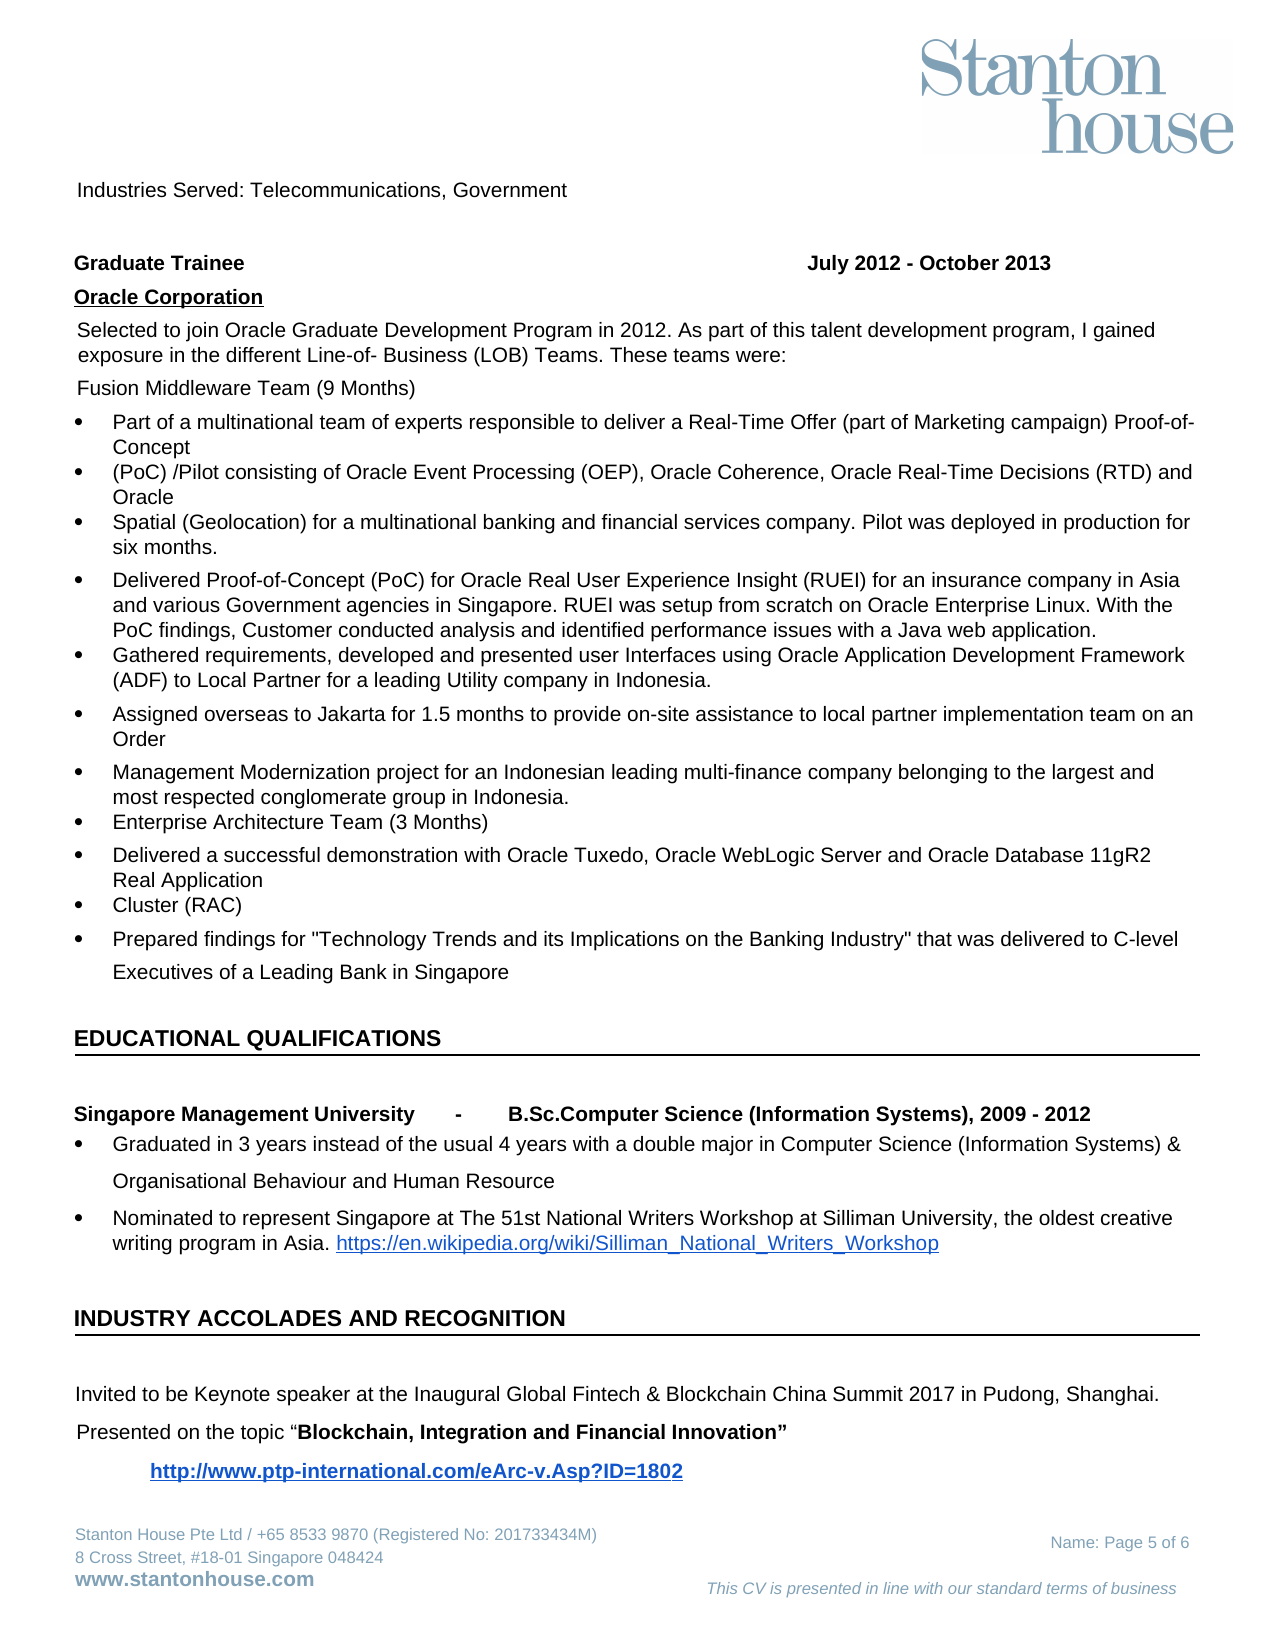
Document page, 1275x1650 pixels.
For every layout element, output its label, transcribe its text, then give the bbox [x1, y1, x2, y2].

list (PoC) /Pilot consisting of Oracle Event Processing (OEP), Oracle Coherence, Oracle Real-Time Decisions (RTD) and Oracle [75, 460, 1200, 509]
list Enterprise Architecture Team (3 Months) [75, 809, 1200, 834]
list Gathered requirements, developed and presented user Interfaces using Oracle Application Development Framework (ADF) to Local Partner for a leading Utility company in Indonesia. [75, 643, 1200, 692]
list Assigned overseas to Jakarta for 1.5 months to provide on-site assistance to local partner implementation team on an Order [75, 701, 1200, 750]
list Management Modernization project for an Indonesian leading multi-finance company belonging to the largest and most respected conglomerate group in Indonesia. [75, 760, 1200, 809]
text Selected to join Oracle Graduate Development Program in 2012. As part of this talent development program, I gained exposure in the different Line-of- Business (LOB) Teams. These teams were: [77, 318, 1200, 367]
text Graduate Trainee July 2012 - October 2013 [73, 251, 1200, 275]
text Industries Served: Telecommunications, Government [77, 177, 1200, 201]
list Spatial (Geolocation) for a multinational banking and financial services company. Pilot was deployed in production for six months. [75, 510, 1200, 559]
list Nominated to represent Singapore at The 51st National Writers Workshop at Silliman University, the oldest creative writing program in Asia. https://en.wikipedia.org/wiki/Silliman_National_Writers_Worksho​p [75, 1206, 1200, 1255]
subtitle INDUSTRY ACCOLADES AND RECOGNITION [73, 1305, 1200, 1332]
subtitle Singapore Management University - B.Sc.Computer Science (Information Systems), 2009 - 2012 [73, 1102, 1200, 1126]
subtitle Oracle Corporation [73, 284, 1200, 308]
text Fusion Middleware Team (9 Months) [77, 376, 1200, 400]
list Delivered a successful demonstration with Oracle Tuxedo, Oracle WebLogic Server and Oracle Database 11gR2 Real Application [75, 843, 1200, 892]
list Graduated in 3 years instead of the usual 4 years with a double major in Computer Science (Information Systems) & Organisational​ Behaviour and Human Resource [75, 1131, 1200, 1193]
list Part of a multinational team of experts responsible to deliver a Real-Time Offer (part of Marketing campaign) Proof-of-Concept [75, 409, 1200, 458]
picture [921, 39, 1234, 154]
list Delivered Proof-of-Concept (PoC) for Oracle Real User Experience Insight (RUEI) for an insurance company in Asia and various Government agencies in Singapore. RUEI was setup from scratch on Oracle Enterprise Linux. With the PoC findings, Customer conducted analysis and identified performance issues with a Java web application. [75, 568, 1200, 642]
list Prepared findings for "Technology Trends and its Implications on the Banking Industry" that was delivered to C-level Executives of a Leading Bank in Singapore [75, 927, 1200, 984]
subtitle EDUCATIONAL QUALIFICATIONS [73, 1025, 1200, 1052]
text Invited to be Keynote speaker at the Inaugural Global Fintech & Blockchain China Summit 2017 in Pudong, Shanghai. Presented​ on the topic “Blockchain, Integration and Financial Innovation” ​ http://www.ptp-international.com/eArc-v.Asp?ID=180​2 [75, 1382, 1200, 1483]
list Cluster (RAC) [75, 893, 1200, 917]
